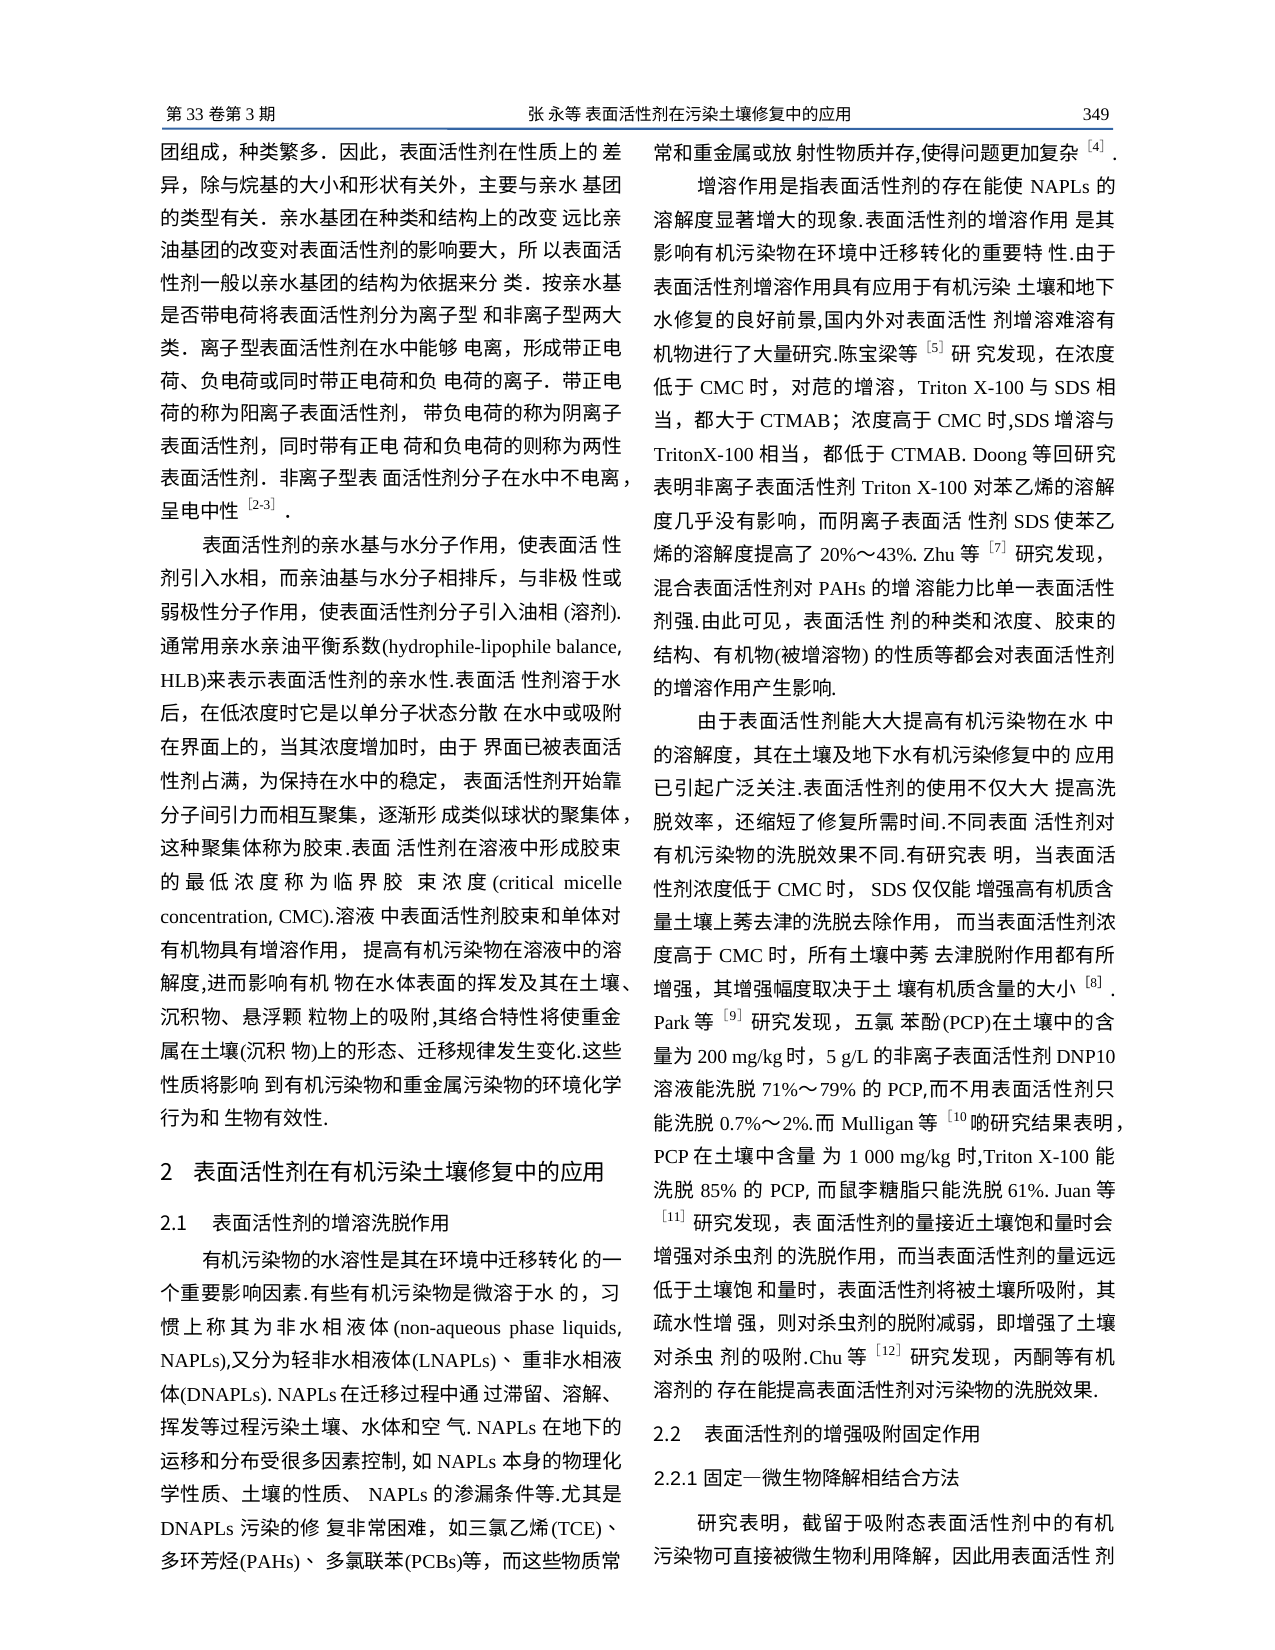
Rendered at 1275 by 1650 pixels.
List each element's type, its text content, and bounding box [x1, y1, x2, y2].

text 表面活性剂的亲水基与水分子作用，使表面活 性剂引入水相，而亲油基与水分子相排斥，与非极 性或弱极性分子作用，使表面活性剂分子引入油相 (溶剂).通常用亲水亲油平衡系数(hydrophile-lipophile balance, HLB)来表示表面活性剂的亲水性.表面活 性剂溶于水后，在低浓度时它是以单分子状态分散 在水中或吸附在界面上的，当其浓度增加时，由于 界面已被表面活性剂占满，为保持在水中的稳定， 表面活性剂开始靠分子间引力而相互聚集，逐渐形 成类似球状的聚集体，这种聚集体称为胶束.表面 活性剂在溶液中形成胶束的最低浓度称为临界胶 束浓度(critical micelle concentration, CMC).溶液 中表面活性剂胶束和单体对有机物具有增溶作用， 提高有机污染物在溶液中的溶解度,进而影响有机 物在水体表面的挥发及其在土壤、沉积物、悬浮颗 粒物上的吸附,其络合特性将使重金属在土壤(沉积 物)上的形态、迁移规律发生变化.这些性质将影响 到有机污染物和重金属污染物的环境化学行为和 生物有效性. [160, 525, 622, 1132]
list 表面活性剂的增强吸附固定作用 [653, 1419, 1116, 1448]
list 表面活性剂在有机污染土壤修复中的应用 [160, 1153, 622, 1187]
text 由于表面活性剂能大大提高有机污染物在水 中的溶解度，其在土壤及地下水有机污染修复中的 应用已引起广泛关注.表面活性剂的使用不仅大大 提高洗脱效率，还缩短了修复所需时间.不同表面 活性剂对有机污染物的洗脱效果不同.有研究表 明，当表面活性剂浓度低于 CMC 时， SDS 仅仅能 增强高有机质含量土壤上莠去津的洗脱去除作用， 而当表面活性剂浓度高于 CMC 时，所有土壤中莠 去津脱附作用都有所增强，其增强幅度取决于土 壤有机质含量的大小［8］. Park等［9］研究发现，五氯 苯酚(PCP)在土壤中的含量为200 mg/kg时，5 g/L 的非离子表面活性剂DNP10溶液能洗脱71%〜79% 的PCP,而不用表面活性剂只能洗脱0.7%〜2%.而 Mulligan等［10啲研究结果表明，PCP在土壤中含量 为 1 000 mg/kg 时,Triton X-100 能洗脱 85% 的 PCP, 而鼠李糖脂只能洗脱61%. Juan等［11］研究发现，表 面活性剂的量接近土壤饱和量时会增强对杀虫剂 的洗脱作用，而当表面活性剂的量远远低于土壤饱 和量时，表面活性剂将被土壤所吸附，其疏水性增 强，则对杀虫剂的脱附减弱，即增强了土壤对杀虫 剂的吸附.Chu等［12］研究发现，丙酮等有机溶剂的 存在能提高表面活性剂对污染物的洗脱效果. [653, 702, 1116, 1404]
text 2.2.1 固定—微生物降解相结合方法 [653, 1462, 1116, 1491]
text 有机污染物的水溶性是其在环境中迁移转化 的一个重要影响因素.有些有机污染物是微溶于水 的，习惯上称其为非水相液体(non-aqueous phase liquids, NAPLs),又分为轻非水相液体(LNAPLs)、 重非水相液体(DNAPLs). NAPLs在迁移过程中通 过滞留、溶解、挥发等过程污染土壤、水体和空 气. NAPLs 在地下的运移和分布受很多因素控制, 如 NAPLs 本身的物理化学性质、土壤的性质、 NAPLs 的渗漏条件等.尤其是 DNAPLs 污染的修 复非常困难，如三氯乙烯(TCE)、多环芳烃(PAHs)、 多氯联苯(PCBs)等，而这些物质常常和重金属或放 射性物质并存,使得问题更加复杂［4］. [160, 1241, 622, 1575]
list 表面活性剂的增溶洗脱作用 [160, 1208, 622, 1237]
text 团组成，种类繁多．因此，表面活性剂在性质上的 差异，除与烷基的大小和形状有关外，主要与亲水 基团的类型有关．亲水基团在种类和结构上的改变 远比亲油基团的改变对表面活性剂的影响要大，所 以表面活性剂一般以亲水基团的结构为依据来分 类．按亲水基是否带电荷将表面活性剂分为离子型 和非离子型两大类．离子型表面活性剂在水中能够 电离，形成带正电荷、负电荷或同时带正电荷和负 电荷的离子．带正电荷的称为阳离子表面活性剂， 带负电荷的称为阴离子表面活性剂，同时带有正电 荷和负电荷的则称为两性表面活性剂．非离子型表 面活性剂分子在水中不电离，呈电中性［2-3］． [160, 134, 622, 525]
text 增溶作用是指表面活性剂的存在能使 NAPLs 的溶解度显著增大的现象.表面活性剂的增溶作用 是其影响有机污染物在环境中迁移转化的重要特 性.由于表面活性剂增溶作用具有应用于有机污染 土壤和地下水修复的良好前景,国内外对表面活性 剂增溶难溶有机物进行了大量研究.陈宝梁等［5］研 究发现，在浓度低于CMC时，对苊的增溶，Triton X-100与SDS相当，都大于CTMAB；浓度高于CMC 时,SDS增溶与TritonX-100相当，都低于CTMAB. Doong等回研究表明非离子表面活性剂Triton X-100 对苯乙烯的溶解度几乎没有影响，而阴离子表面活 性剂SDS使苯乙烯的溶解度提高了 20%〜43%. Zhu 等［7］研究发现，混合表面活性剂对 PAHs 的增 溶能力比单一表面活性剂强.由此可见，表面活性 剂的种类和浓度、胶束的结构、有机物(被增溶物) 的性质等都会对表面活性剂的增溶作用产生影响. [653, 167, 1116, 702]
